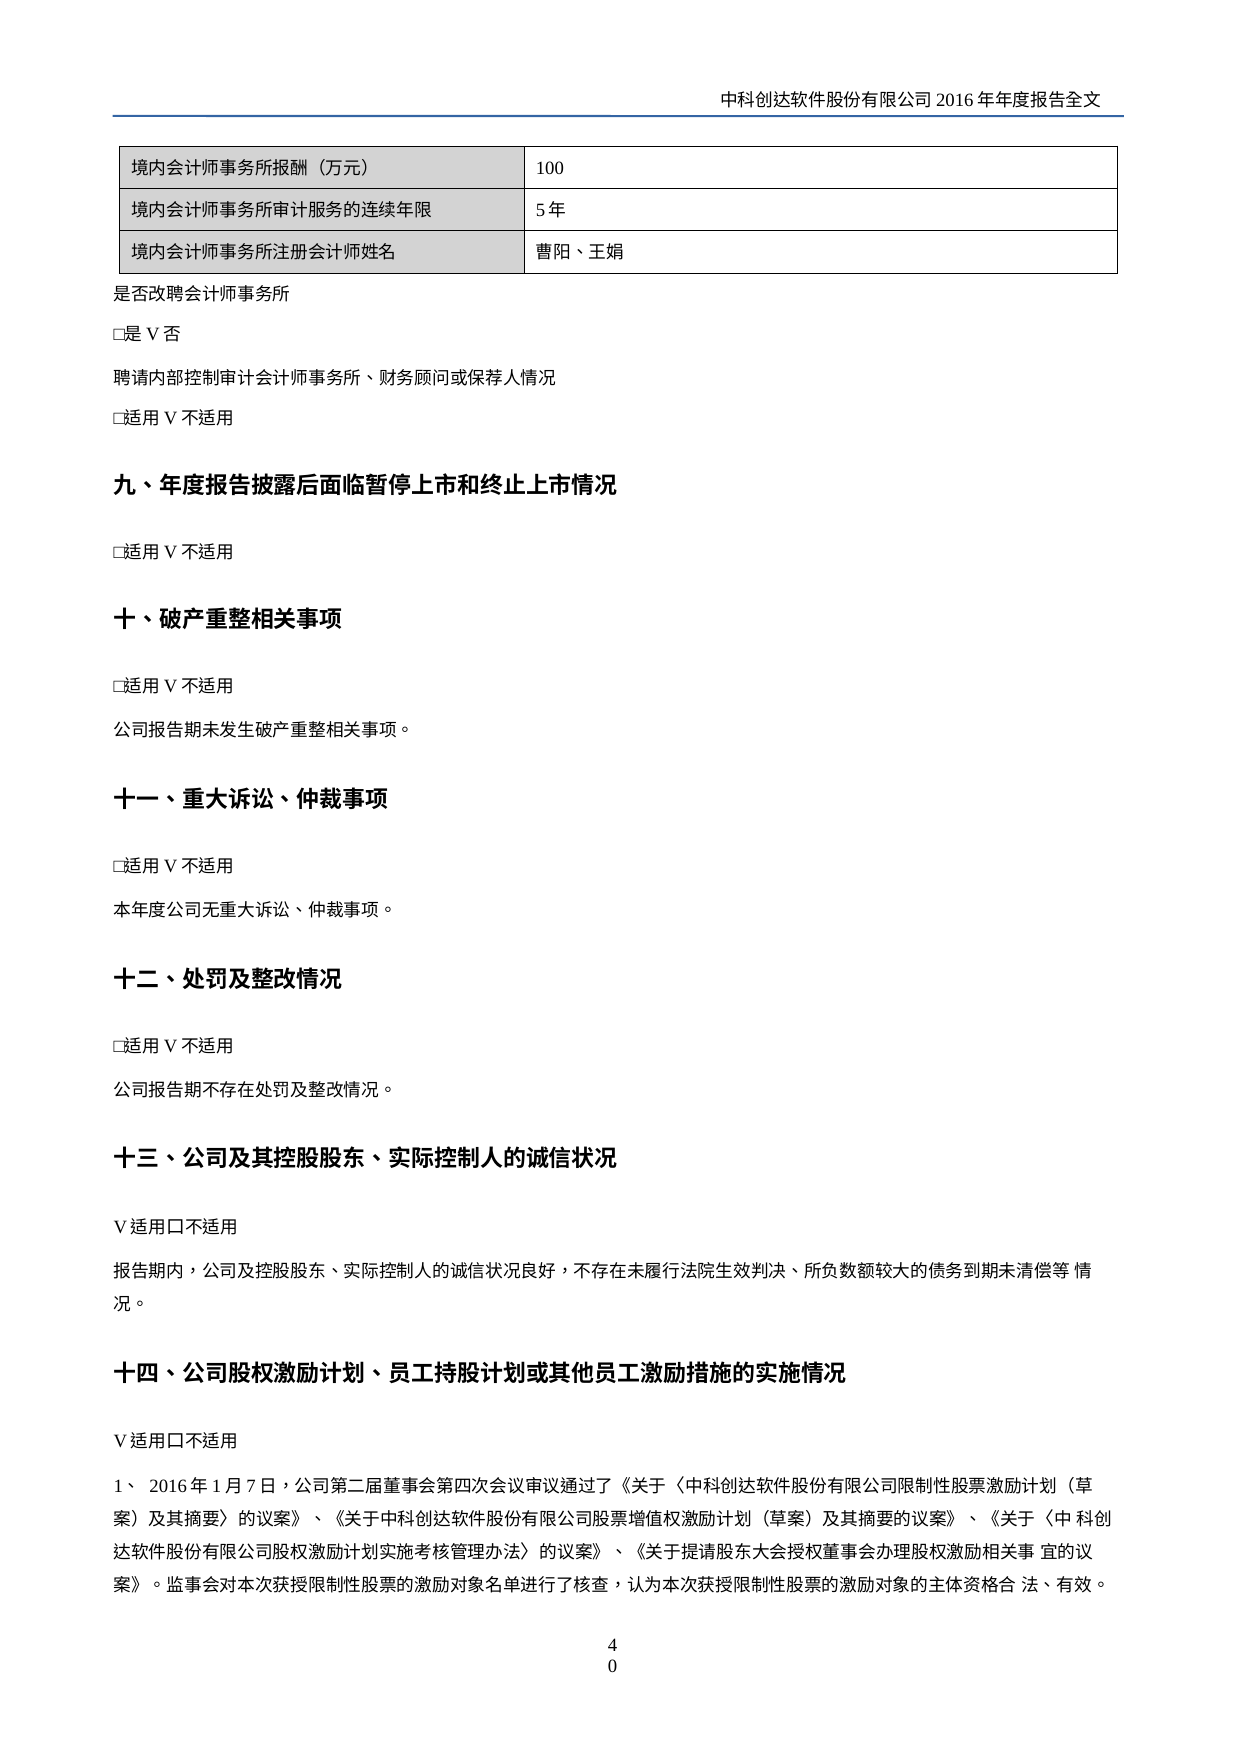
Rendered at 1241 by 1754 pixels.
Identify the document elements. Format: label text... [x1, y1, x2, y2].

text 十三、公司及其控股股东、实际控制人的诚信状况 [113, 1142, 1124, 1173]
text 十四、公司股权激励计划、员工持股计划或其他员工激励措施的实施情况 [113, 1357, 1124, 1388]
text 公司报告期不存在处罚及整改情况。 [113, 1069, 1124, 1103]
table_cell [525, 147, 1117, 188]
text □适用V不适用 [113, 540, 1124, 564]
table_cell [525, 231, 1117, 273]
text □适用V不适用 [113, 854, 1124, 878]
text V适用口不适用 [113, 1213, 1124, 1238]
text 十、破产重整相关事项 [113, 603, 1124, 634]
text 本年度公司无重大诉讼、仲裁事项。 [113, 890, 1124, 923]
text 十二、处罚及整改情况 [113, 962, 1124, 994]
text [113, 1466, 1124, 1598]
text □适用V不适用 [113, 406, 1124, 430]
text □是V否 [113, 322, 1124, 346]
text 九、年度报告披露后面临暂停上市和终止上市情况 [113, 469, 1124, 500]
text 公司报告期未发生破产重整相关事项。 [113, 710, 1124, 743]
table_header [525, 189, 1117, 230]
text □适用V不适用 [113, 674, 1124, 698]
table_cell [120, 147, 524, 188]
text □适用V不适用 [113, 1033, 1124, 1057]
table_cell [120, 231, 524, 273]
text 十一、重大诉讼、仲裁事项 [113, 783, 1124, 814]
text 聘请内部控制审计会计师事务所、财务顾问或保荐人情况 [113, 358, 1124, 391]
text 报告期内，公司及控股股东、实际控制人的诚信状况良好，不存在未履行法院生效判决、所负数额较大的债务到期未清偿等 情况。 [113, 1251, 1124, 1317]
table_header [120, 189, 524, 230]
text V适用口不适用 [113, 1428, 1124, 1453]
text 是否改聘会计师事务所 [113, 274, 1124, 307]
